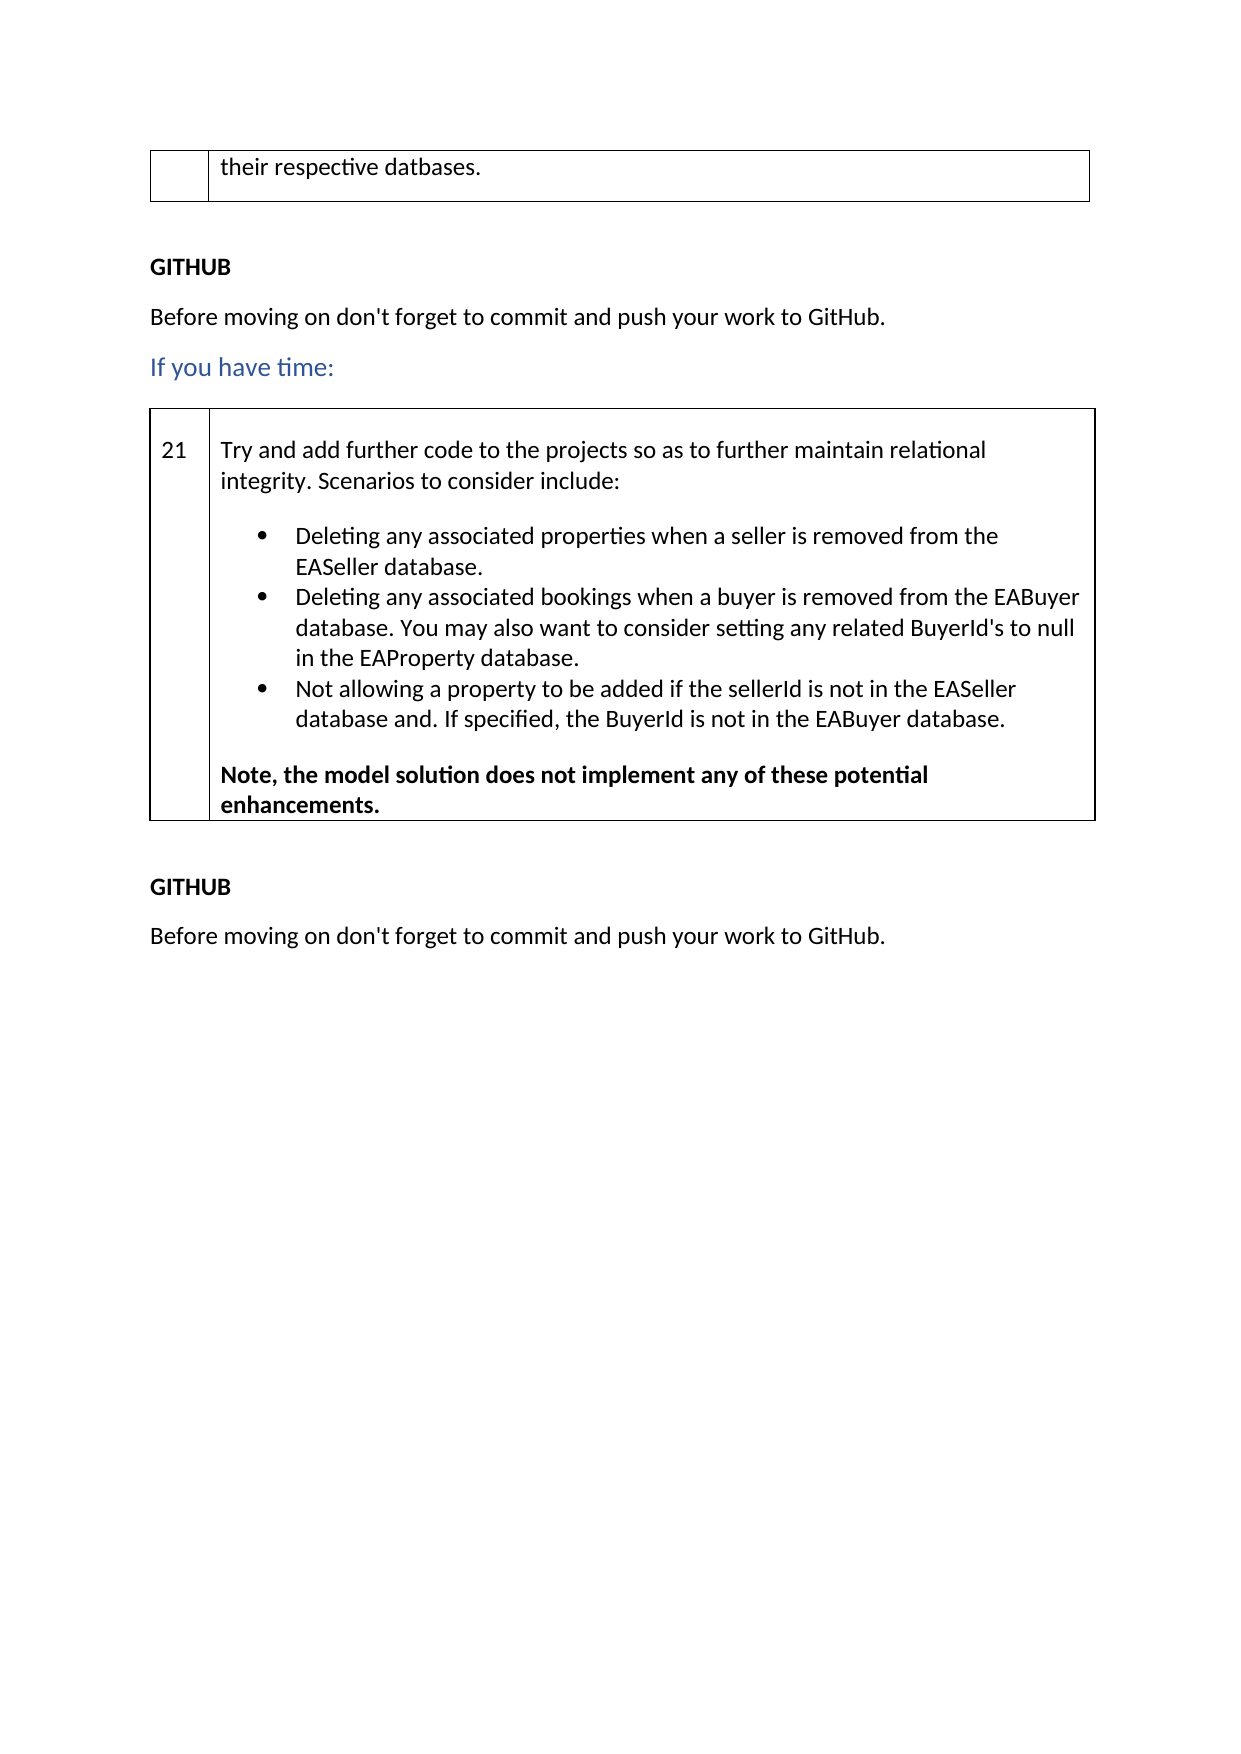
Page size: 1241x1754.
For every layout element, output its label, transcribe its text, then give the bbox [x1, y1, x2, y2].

table_cell 20 [151, 151, 208, 201]
table_header 21 [151, 409, 209, 820]
text GITHUB [150, 251, 1090, 282]
text GITHUB [150, 871, 1090, 901]
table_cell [209, 151, 1089, 201]
subtitle If you have time: [150, 350, 1090, 383]
text Before moving on don't forget to commit and push your work to GitHub. [150, 301, 1090, 331]
text Before moving on don't forget to commit and push your work to GitHub. [150, 920, 1090, 951]
table_header Try and add further code to the projects so as to further maintain relational integrity. Scenarios to consider include: Deleting any associated properties when a seller is removed from the EASeller database. Deleting any associated bookings when a buyer is removed from the EABuyer database. You may also want to consider setting any related BuyerId's to null in the EAProperty database. Not allowing a property to be added if the sellerId is not in the EASeller database and. If specified, the BuyerId is not in the EABuyer database. Note, the model solution does not implement any of these potential enhancements. [210, 409, 1094, 820]
